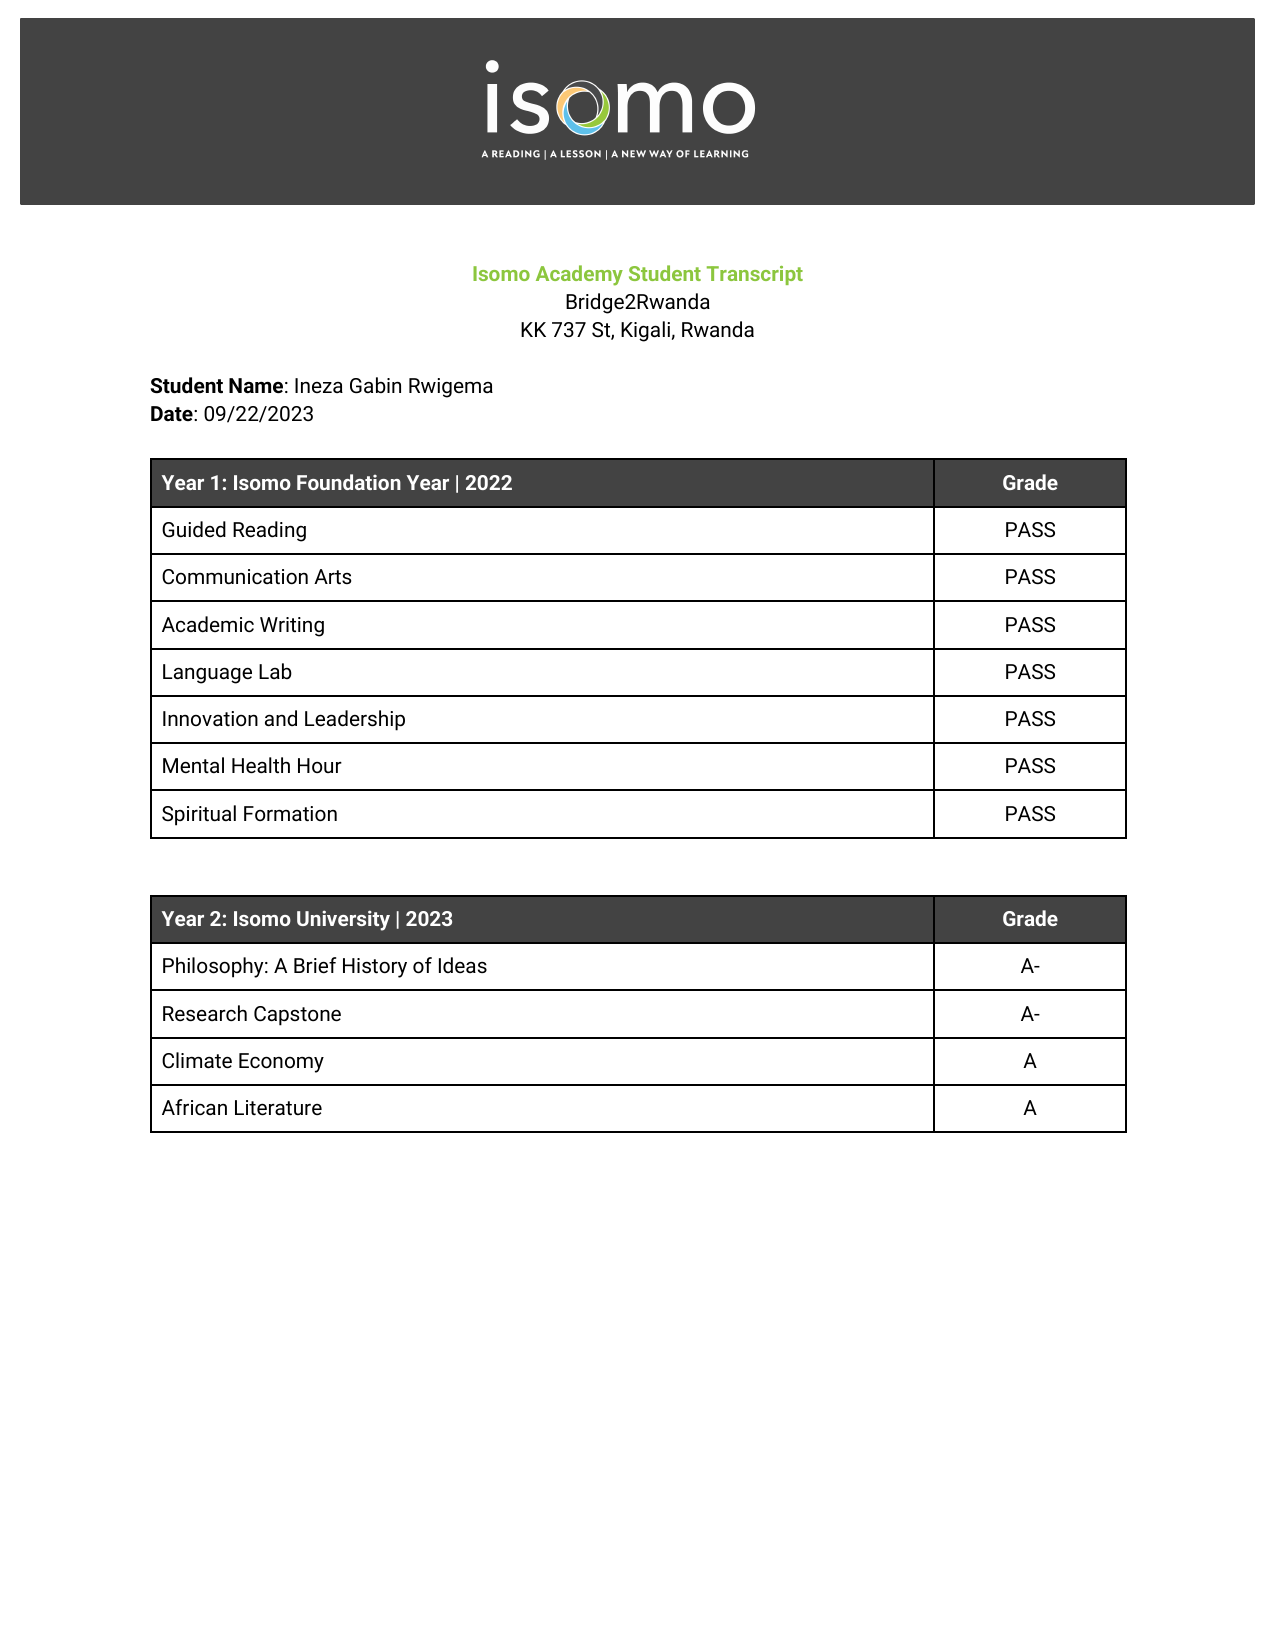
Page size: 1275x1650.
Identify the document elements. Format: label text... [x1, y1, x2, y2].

text KK 737 St, Kigali, Rwanda [150, 318, 1125, 342]
table_cell Philosophy: A Brief History of Ideas [152, 944, 933, 989]
table_cell Research Capstone [152, 991, 933, 1037]
table_cell Spiritual Formation [152, 791, 933, 837]
table_cell Language Lab [152, 650, 933, 695]
text Isomo Academy Student Transcript [150, 262, 1125, 286]
text Date: 09/22/2023 [150, 402, 1125, 427]
table_cell African Literature [152, 1086, 933, 1131]
table_cell PASS [935, 791, 1125, 837]
table_cell PASS [935, 555, 1125, 600]
table_cell Mental Health Hour [152, 744, 933, 789]
text Student Name: Ineza Gabin Rwigema [150, 374, 1125, 398]
table_cell Communication Arts [152, 555, 933, 600]
table_header Year 2: Isomo University | 2023 [152, 897, 933, 942]
table_cell PASS [935, 602, 1125, 647]
table_header Grade [935, 460, 1125, 506]
text Bridge2Rwanda [150, 290, 1125, 314]
table_cell Climate Economy [152, 1039, 933, 1084]
table_cell PASS [935, 508, 1125, 553]
table_cell A [935, 1086, 1125, 1131]
table_cell Academic Writing [152, 602, 933, 647]
table_cell PASS [935, 650, 1125, 695]
table_cell PASS [935, 697, 1125, 742]
table_cell A- [935, 991, 1125, 1037]
table_header Grade [935, 897, 1125, 942]
table_cell Innovation and Leadership [152, 697, 933, 742]
table_cell A- [935, 944, 1125, 989]
table_header Year 1: Isomo Foundation Year | 2022 [152, 460, 933, 506]
table_cell PASS [935, 744, 1125, 789]
table_cell Guided Reading [152, 508, 933, 553]
table_cell A [935, 1039, 1125, 1084]
picture [481, 45, 757, 177]
